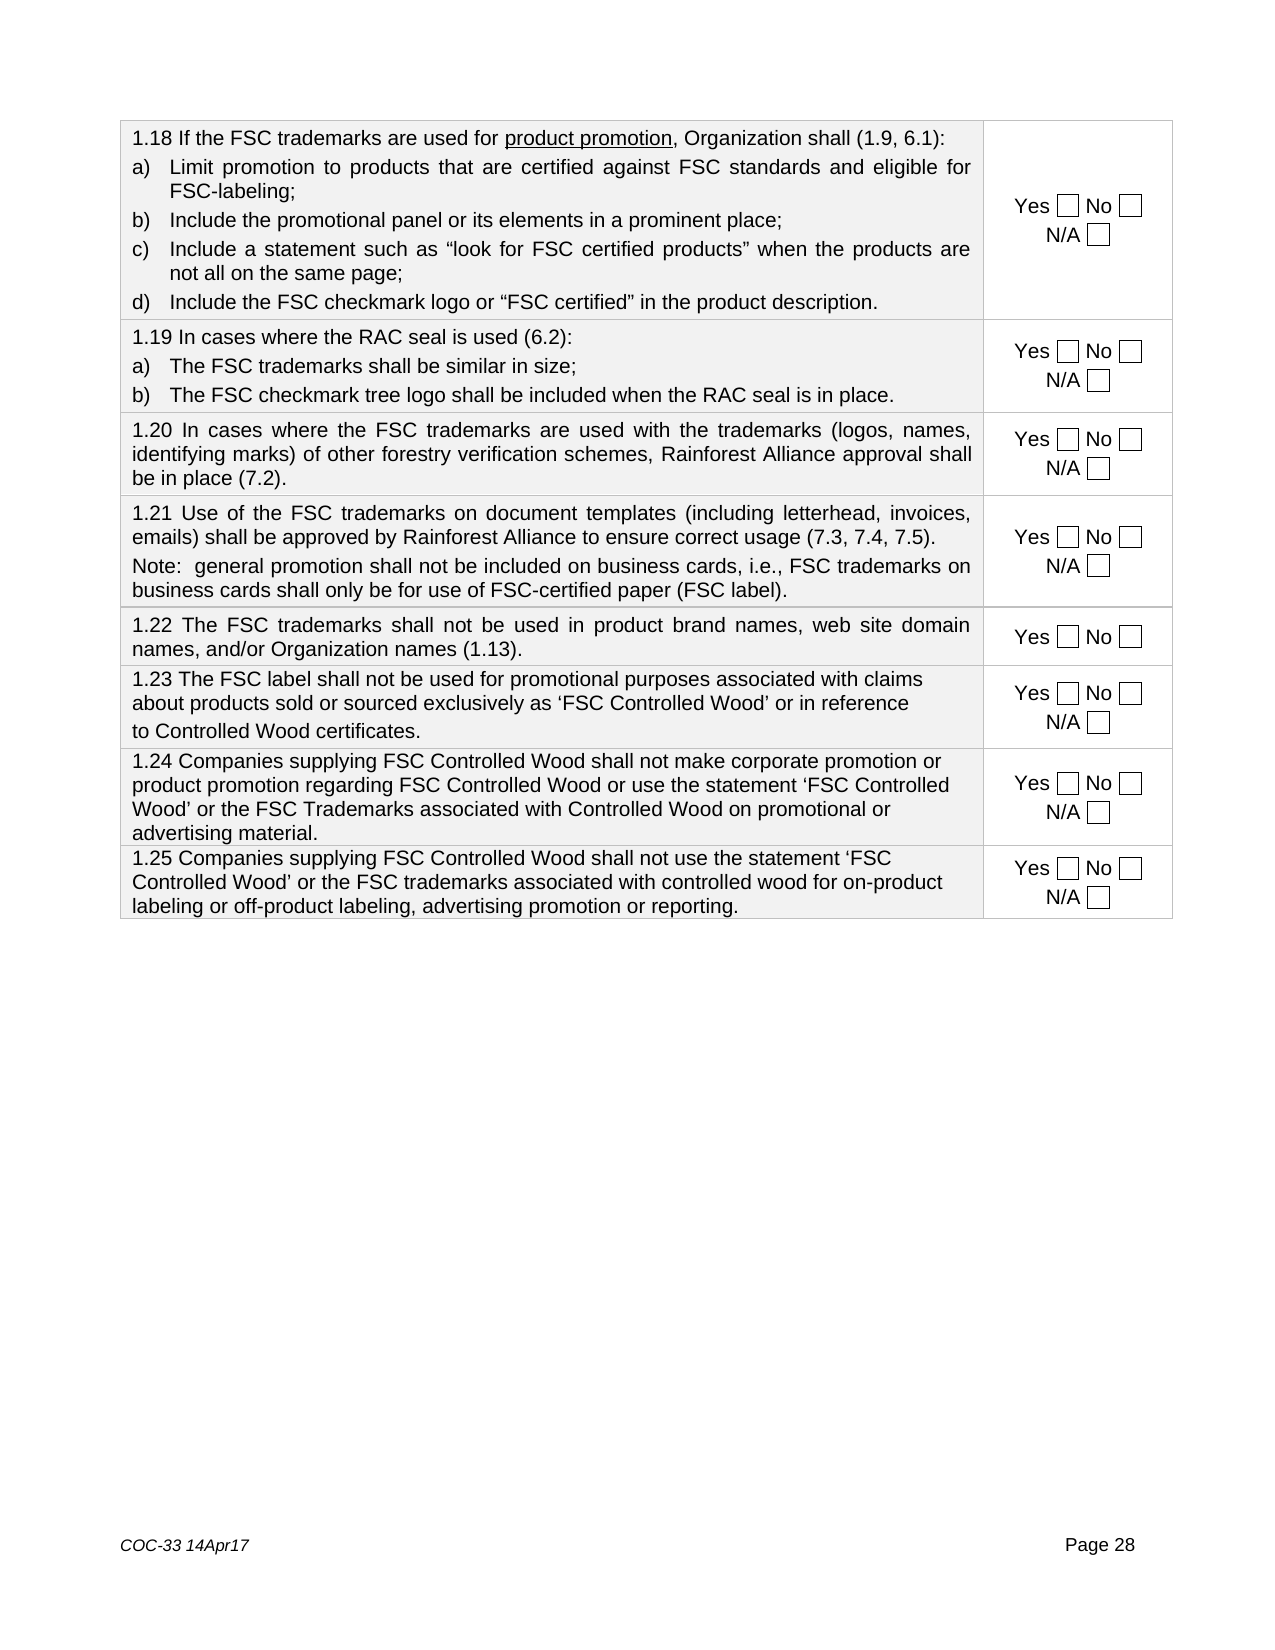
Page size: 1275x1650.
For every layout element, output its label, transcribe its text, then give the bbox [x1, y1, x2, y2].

table_cell 1.24 Companies supplying FSC Controlled Wood shall not make corporate promotion or product promotion regarding FSC Controlled Wood or use the statement ‘FSC Controlled Wood’ or the FSC Trademarks associated with Controlled Wood on promotional or advertising material. [121, 749, 983, 845]
table_cell Yes No [984, 608, 1172, 665]
table_cell 1.19 In cases where the RAC seal is used (6.2): The FSC trademarks shall be similar in size; The FSC checkmark tree logo shall be included when the RAC seal is in place. [121, 320, 983, 412]
table_cell Yes No N/A [984, 121, 1172, 319]
table_cell Yes No N/A [984, 320, 1172, 412]
table_cell 1.25 Companies supplying FSC Controlled Wood shall not use the statement ‘FSC Controlled Wood’ or the FSC trademarks associated with controlled wood for on-product labeling or off-product labeling, advertising promotion or reporting. [121, 846, 983, 918]
table_cell Yes No N/A [984, 846, 1172, 918]
table_cell 1.22 The FSC trademarks shall not be used in product brand names, web site domain names, and/or Organization names (1.13). [121, 608, 983, 665]
table_cell Yes No N/A [984, 496, 1172, 606]
table_cell 1.21 Use of the FSC trademarks on document templates (including letterhead, invoices, emails) shall be approved by Rainforest Alliance to ensure correct usage (7.3, 7.4, 7.5). Note: general promotion shall not be included on business cards, i.e., FSC trademarks on business cards shall only be for use of FSC-certified paper (FSC label). [121, 496, 983, 606]
table_cell 1.18 If the FSC trademarks are used for product promotion, Organization shall (1.9, 6.1): Limit promotion to products that are certified against FSC standards and eligible for FSC-labeling; Include the promotional panel or its elements in a prominent place; Include a statement such as “look for FSC certified products” when the products are not all on the same page; Include the FSC checkmark logo or “FSC certified” in the product description. [121, 121, 983, 319]
table_cell Yes No N/A [984, 413, 1172, 494]
table_cell 1.20 In cases where the FSC trademarks are used with the trademarks (logos, names, identifying marks) of other forestry verification schemes, Rainforest Alliance approval shall be in place (7.2). [121, 413, 983, 494]
table_cell Yes No N/A [984, 666, 1172, 748]
table_cell Yes No N/A [984, 749, 1172, 845]
table_cell 1.23 The FSC label shall not be used for promotional purposes associated with claims about products sold or sourced exclusively as ‘FSC Controlled Wood’ or in reference to Controlled Wood certificates. [121, 666, 983, 748]
